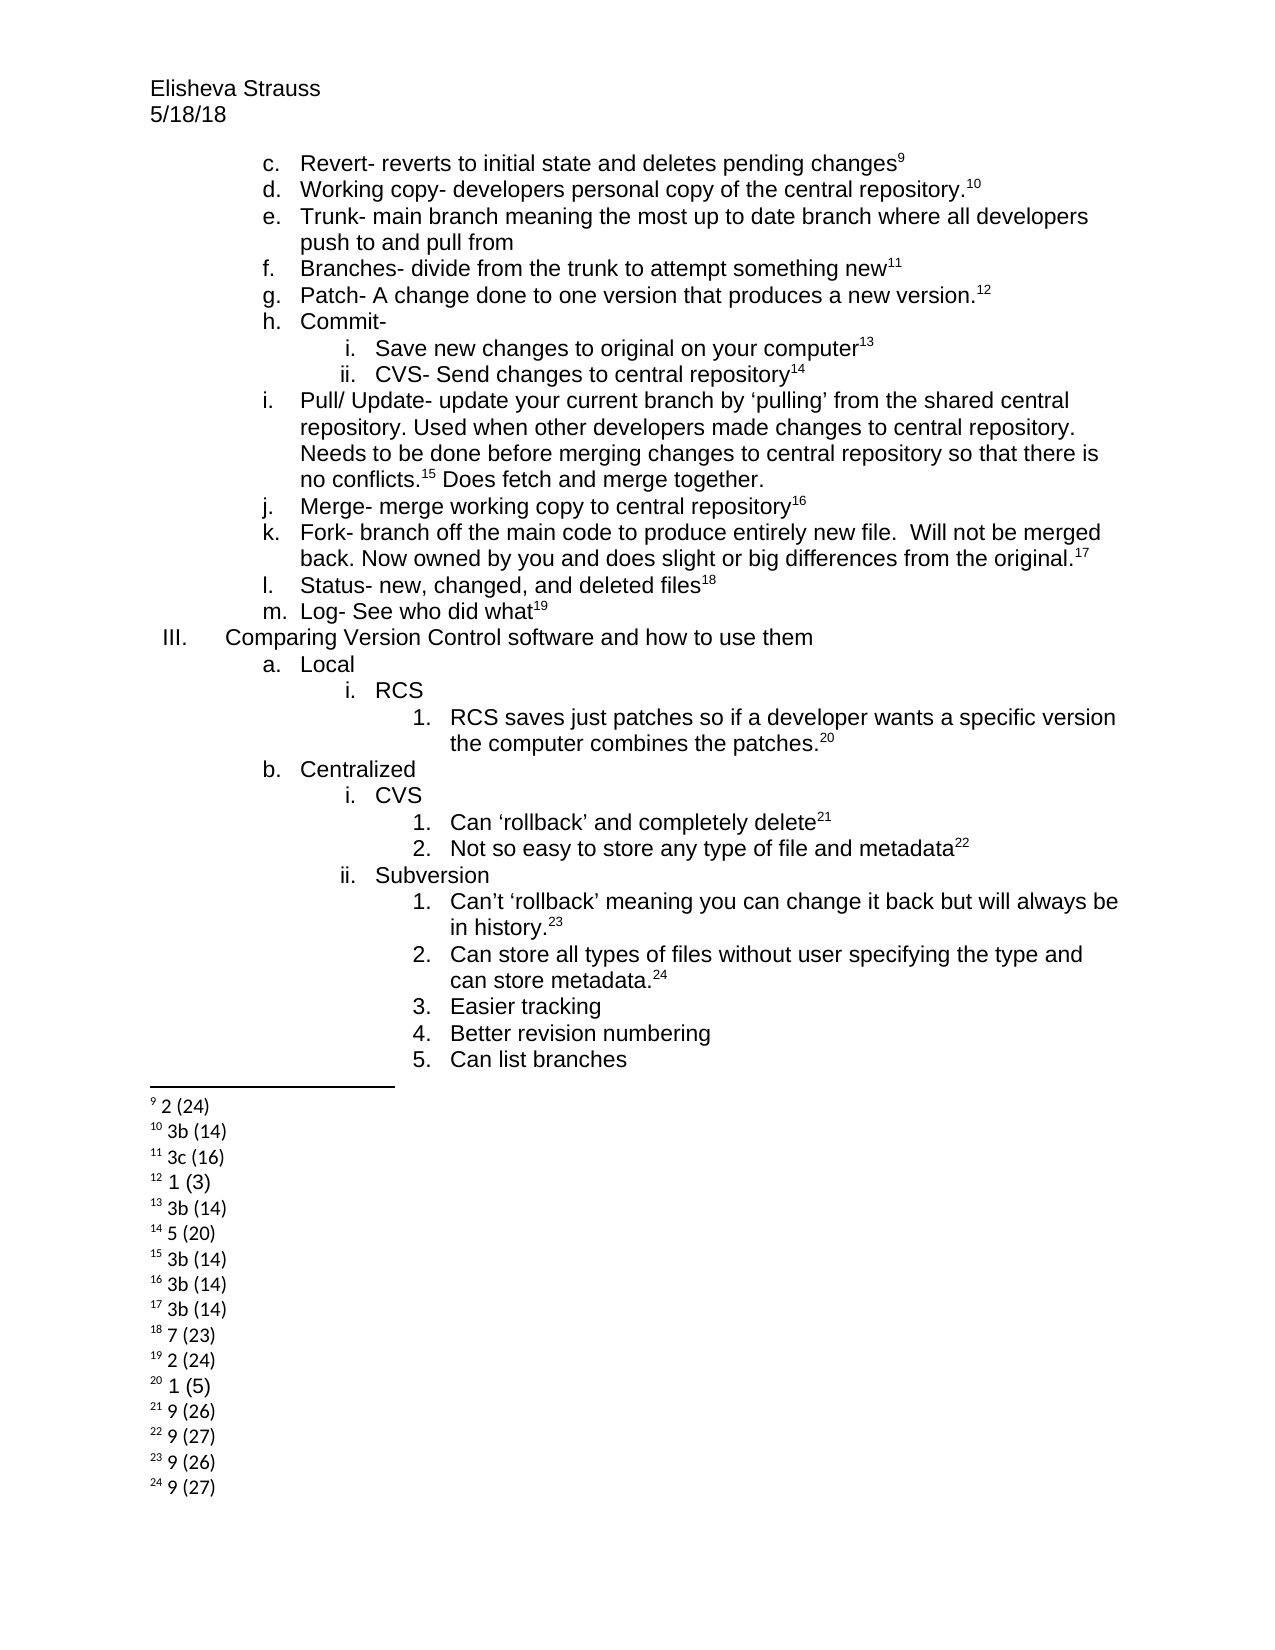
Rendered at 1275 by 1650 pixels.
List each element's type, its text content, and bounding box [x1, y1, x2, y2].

list Trunk- main branch meaning the most up to date branch where all developers push to and pull from [262, 203, 1125, 255]
list Local [262, 651, 1125, 677]
list Not so easy to store any type of file and metadata [412, 835, 1125, 862]
list CVS [356, 782, 1125, 809]
list RCS saves just patches so if a developer wants a specific version the computer combines the patches. [412, 703, 1125, 756]
list Save new changes to original on your computer [356, 334, 1125, 361]
list Status- new, changed, and deleted files [262, 572, 1125, 598]
list Better revision numbering [412, 1020, 1125, 1046]
list Fork- branch off the main code to produce entirely new file. Will not be merged back. Now owned by you and does slight or big differences from the original. [262, 519, 1125, 572]
list Log- See who did what [262, 598, 1125, 624]
list CVS- Send changes to central repository [356, 361, 1125, 387]
list Branches- divide from the trunk to attempt something new [262, 255, 1125, 282]
list Can store all types of files without user specifying the type and can store metadata. [412, 941, 1125, 993]
list RCS [356, 677, 1125, 703]
list Merge- merge working copy to central repository [262, 493, 1125, 519]
list Subversion [356, 862, 1125, 888]
list Commit- [262, 308, 1125, 334]
list Patch- A change done to one version that produces a new version. [262, 282, 1125, 308]
list Can ‘rollback’ and completely delete [412, 809, 1125, 835]
list Comparing Version Control software and how to use them [187, 624, 1125, 651]
list Pull/ Update- update your current branch by ‘pulling’ from the shared central repository. Used when other developers made changes to central repository. Needs to be done before merging changes to central repository so that there is no conflicts. Does fetch and merge together. [262, 387, 1125, 493]
list Can list branches [412, 1046, 1125, 1072]
list Revert- reverts to initial state and deletes pending changes [262, 150, 1125, 176]
list Easier tracking [412, 993, 1125, 1020]
list Working copy- developers personal copy of the central repository. [262, 176, 1125, 203]
list Centralized [262, 756, 1125, 782]
list Can’t ‘rollback’ meaning you can change it back but will always be in history. [412, 888, 1125, 941]
